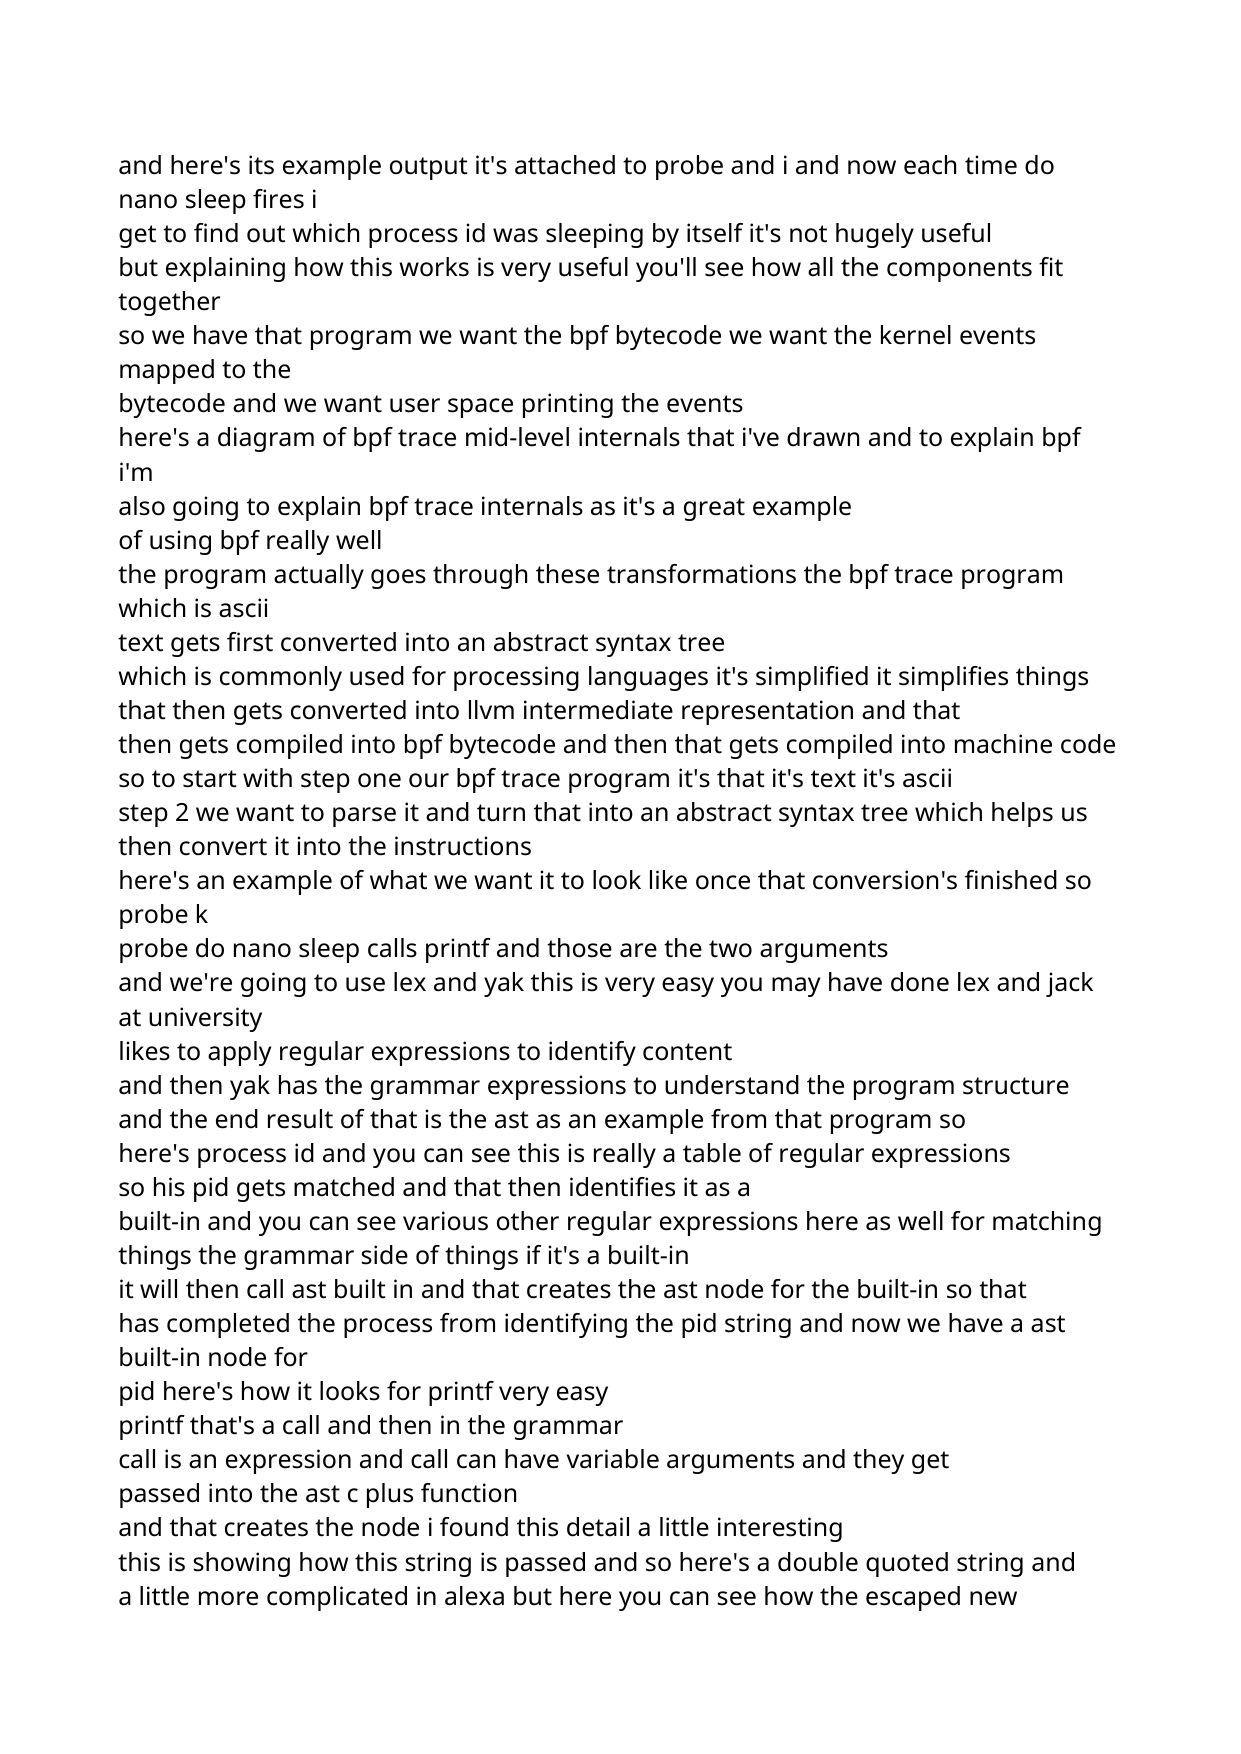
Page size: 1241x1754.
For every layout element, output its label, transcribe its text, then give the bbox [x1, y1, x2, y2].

text step 2 we want to parse it and turn that into an abstract syntax tree which helps us [118, 795, 1122, 829]
text which is commonly used for processing languages it's simplified it simplifies things [118, 658, 1122, 693]
text of using bpf really well [118, 522, 1122, 556]
text things the grammar side of things if it's a built-in [118, 1238, 1122, 1272]
text built-in and you can see various other regular expressions here as well for matching [118, 1203, 1122, 1238]
text that then gets converted into llvm intermediate representation and that [118, 693, 1122, 727]
text then gets compiled into bpf bytecode and then that gets compiled into machine code [118, 727, 1122, 761]
text and the end result of that is the ast as an example from that program so [118, 1101, 1122, 1135]
text also going to explain bpf trace internals as it's a great example [118, 488, 1122, 522]
text text gets first converted into an abstract syntax tree [118, 624, 1122, 658]
text printf that's a call and then in the grammar [118, 1408, 1122, 1442]
text and here's its example output it's attached to probe and i and now each time do nano sleep fires i [118, 148, 1122, 216]
text so we have that program we want the bpf bytecode we want the kernel events mapped to the [118, 318, 1122, 386]
text and that creates the node i found this detail a little interesting [118, 1510, 1122, 1544]
text probe do nano sleep calls printf and those are the two arguments [118, 931, 1122, 965]
text it will then call ast built in and that creates the ast node for the built-in so that [118, 1272, 1122, 1306]
text here's an example of what we want it to look like once that conversion's finished so probe k [118, 863, 1122, 931]
text the program actually goes through these transformations the bpf trace program which is ascii [118, 556, 1122, 624]
text likes to apply regular expressions to identify content [118, 1033, 1122, 1067]
text and then yak has the grammar expressions to understand the program structure [118, 1067, 1122, 1101]
text then convert it into the instructions [118, 829, 1122, 863]
text so to start with step one our bpf trace program it's that it's text it's ascii [118, 761, 1122, 795]
text has completed the process from identifying the pid string and now we have a ast built-in node for [118, 1306, 1122, 1374]
text a little more complicated in alexa but here you can see how the escaped new [118, 1578, 1122, 1612]
text and we're going to use lex and yak this is very easy you may have done lex and jack at university [118, 965, 1122, 1033]
text get to find out which process id was sleeping by itself it's not hugely useful [118, 216, 1122, 250]
text passed into the ast c plus function [118, 1476, 1122, 1510]
text this is showing how this string is passed and so here's a double quoted string and [118, 1544, 1122, 1578]
text pid here's how it looks for printf very easy [118, 1374, 1122, 1408]
text but explaining how this works is very useful you'll see how all the components fit together [118, 250, 1122, 318]
text here's a diagram of bpf trace mid-level internals that i've drawn and to explain bpf i'm [118, 420, 1122, 488]
text here's process id and you can see this is really a table of regular expressions [118, 1135, 1122, 1169]
text call is an expression and call can have variable arguments and they get [118, 1442, 1122, 1476]
text so his pid gets matched and that then identifies it as a [118, 1169, 1122, 1203]
text bytecode and we want user space printing the events [118, 386, 1122, 420]
